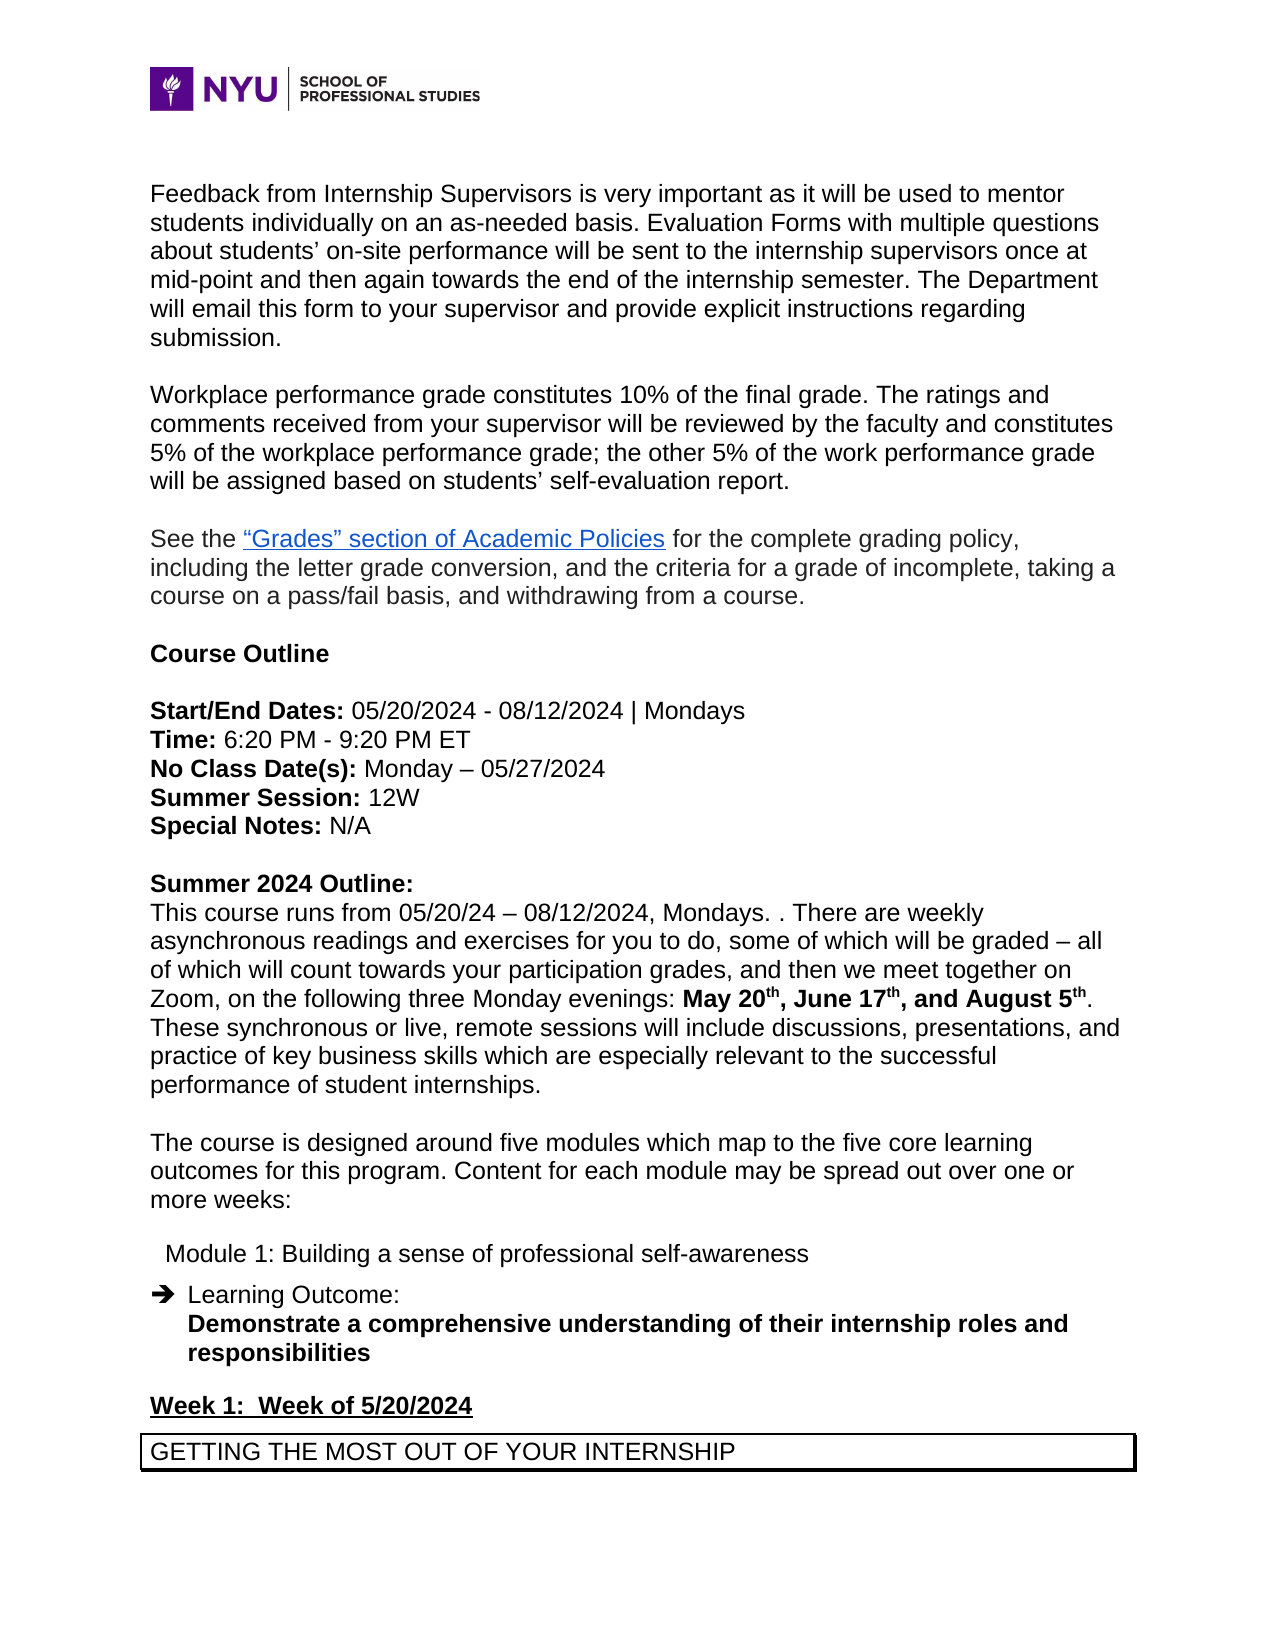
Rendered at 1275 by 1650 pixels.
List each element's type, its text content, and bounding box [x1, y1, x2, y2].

text Workplace performance grade constitutes 10% of the final grade. The ratings and comments received from your supervisor will be reviewed by the faculty and constitutes 5% of the workplace performance grade; the other 5% of the work performance grade will be assigned based on students’ self-evaluation report. [150, 380, 1125, 495]
text Summer 2024 Outline: [150, 869, 1125, 897]
text Start/End Dates: 05/20/2024 - 08/12/2024 | Mondays [150, 696, 1125, 725]
text Module 1: Building a sense of professional self-awareness [165, 1239, 1125, 1267]
text Learning Outcome: [150, 1280, 1125, 1309]
text Course Outline [150, 639, 1125, 667]
text Special Notes: N/A [150, 811, 1125, 840]
text This course runs from . There are weekly asynchronous readings and exercises for you to do, some of which will be graded – all of which will count towards your participation grades, and then we meet together on Zoom, on the following three Monday evenings: . These synchronous or live, remote sessions will include discussions, presentations, and practice of key business skills which are especially relevant to the successful performance of student internships. [150, 897, 1125, 1099]
picture [150, 67, 480, 111]
text Time: 6:20 PM - 9:20 PM ET [150, 725, 1125, 754]
text No Class Date(s): Monday – 05/27/2024 [150, 754, 1125, 782]
text The course is designed around five modules which map to the five core learning outcomes for this program. Content for each module may be spread out over one or more weeks: [150, 1127, 1125, 1214]
text Summer Session: 12W [150, 782, 1125, 811]
subtitle Week 1: Week of 5/20/2024 [150, 1391, 1125, 1420]
text GETTING THE MOST OUT OF YOUR INTERNSHIP [142, 1435, 1133, 1468]
text Feedback from Internship Supervisors is very important as it will be used to mentor students individually on an as-needed basis. Evaluation Forms with multiple questions about students’ on-site performance will be sent to the internship supervisors once at mid-point and then again towards the end of the internship semester. The Department will email this form to your supervisor and provide explicit instructions regarding submission. [150, 179, 1125, 351]
text Demonstrate a comprehensive understanding of their internship roles and responsibilities [187, 1309, 1125, 1366]
text See the “Grades” section of Academic Policies for the complete grading policy, including the letter grade conversion, and the criteria for a grade of incomplete, taking a course on a pass/fail basis, and withdrawing from a course. [150, 524, 1125, 610]
